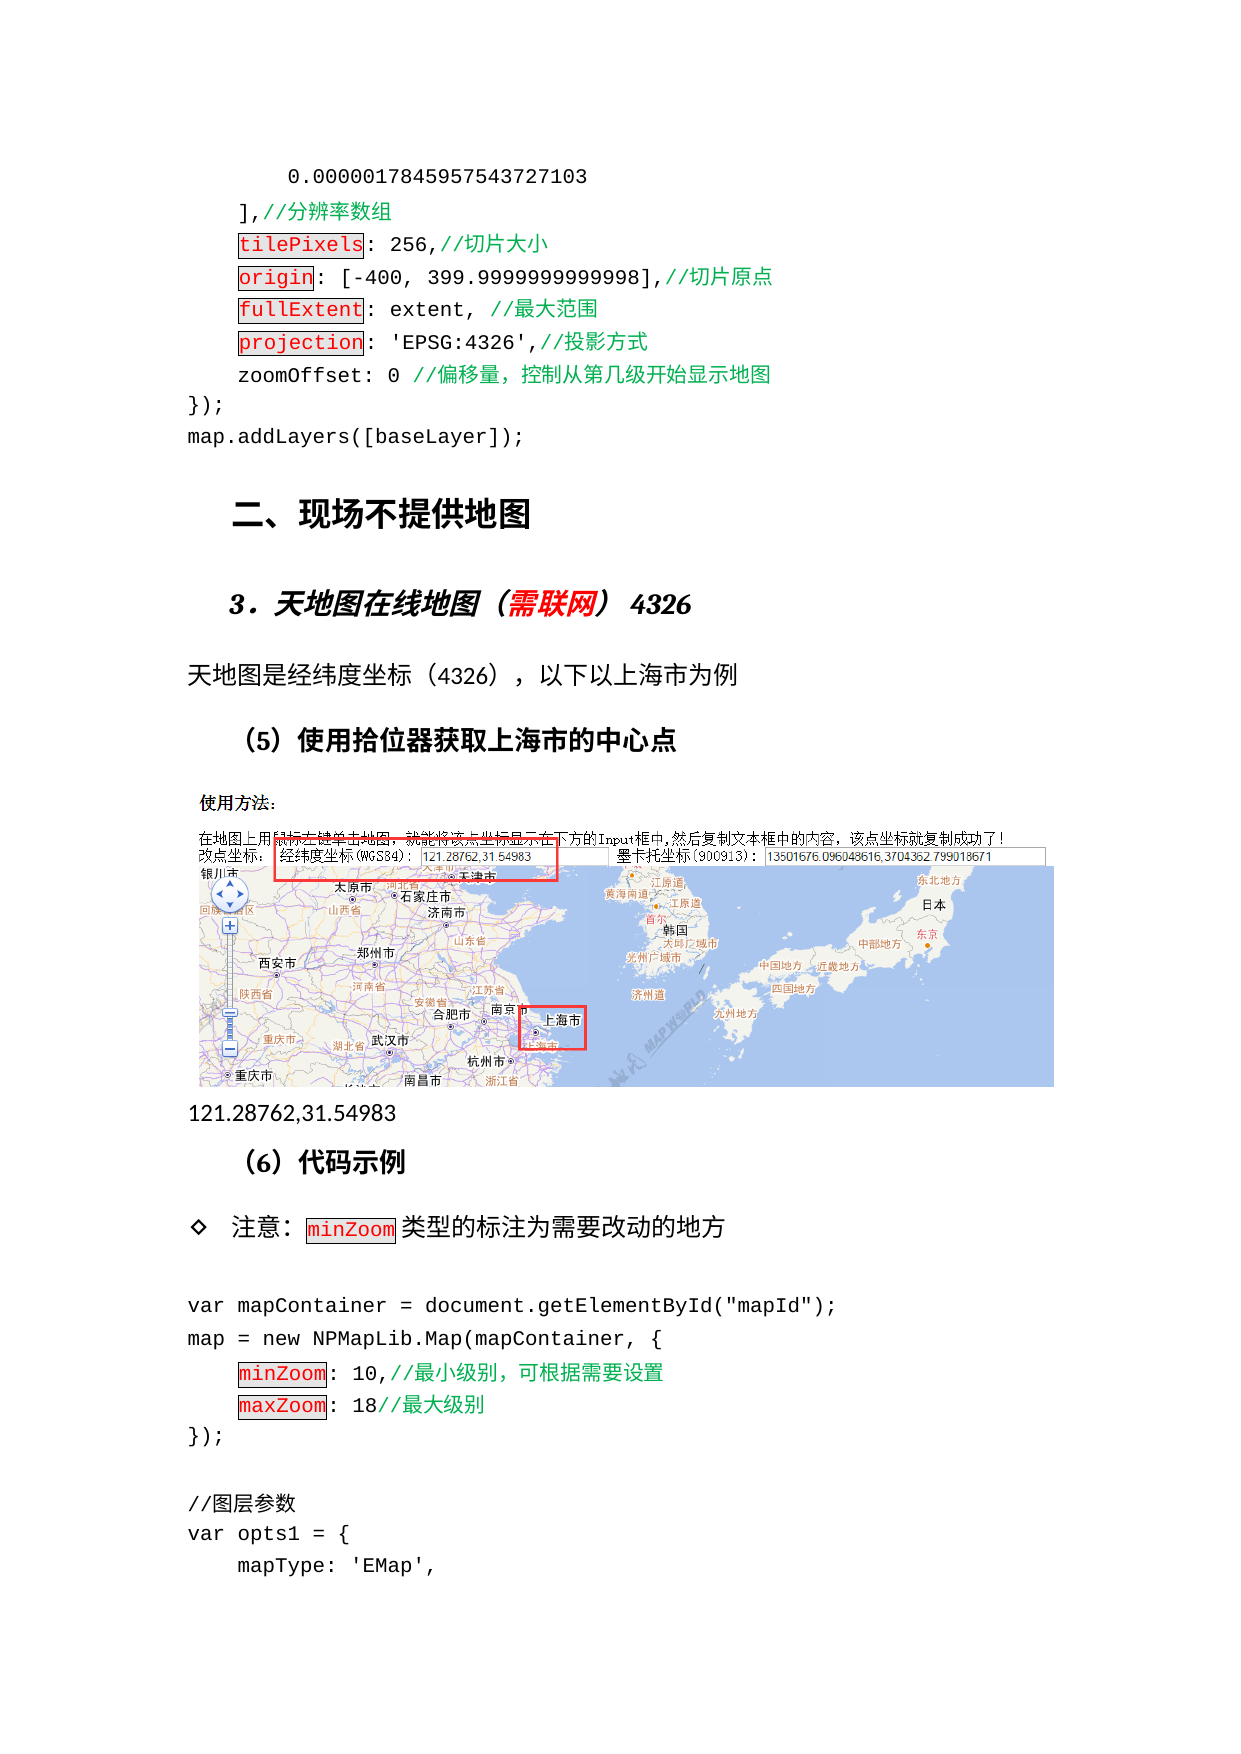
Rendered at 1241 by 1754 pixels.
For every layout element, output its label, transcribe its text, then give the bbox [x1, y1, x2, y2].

list 注意：minZoom 类型的标注为需要改动的地方 [187, 1193, 1053, 1258]
text map = new NPMapLib.Map(mapContainer, { [187, 1323, 1053, 1356]
text fullExtent: extent, //最大范围 [187, 292, 1053, 324]
subtitle 代码示例 [187, 1128, 1053, 1193]
text }); [187, 1421, 1053, 1453]
picture [187, 779, 1054, 1087]
text tilePixels: 256,//切片大小 [187, 227, 1053, 259]
text map.addLayers([baseLayer]); [187, 422, 1053, 454]
text 天地图是经纬度坐标（4326），以下以上海市为例 [187, 641, 1053, 706]
text mapType: 'EMap', [187, 1551, 1053, 1583]
text 0.0000017845957543727103 [187, 162, 1053, 194]
text var opts1 = { [187, 1518, 1053, 1551]
text projection: 'EPSG:4326',//投影方式 [187, 324, 1053, 357]
text maxZoom: 18//最大级别 [187, 1388, 1053, 1421]
subtitle 现场不提供地图 [187, 479, 1053, 544]
text minZoom: 10,//最小级别，可根据需要设置 [187, 1356, 1053, 1388]
text origin: [-400, 399.9999999999998],//切片原点 [187, 259, 1053, 292]
text }); [187, 389, 1053, 422]
text ],//分辨率数组 [187, 194, 1053, 227]
text 121.28762,31.54983 [187, 1096, 1053, 1128]
text zoomOffset: 0 //偏移量，控制从第几级开始显示地图 [187, 357, 1053, 389]
text var mapContainer = document.getElementById("mapId"); [187, 1291, 1053, 1323]
subtitle 天地图在线地图（需联网） 4326 [187, 569, 1053, 634]
text //图层参数 [187, 1486, 1053, 1518]
subtitle 使用拾位器获取上海市的中心点 [187, 706, 1053, 771]
